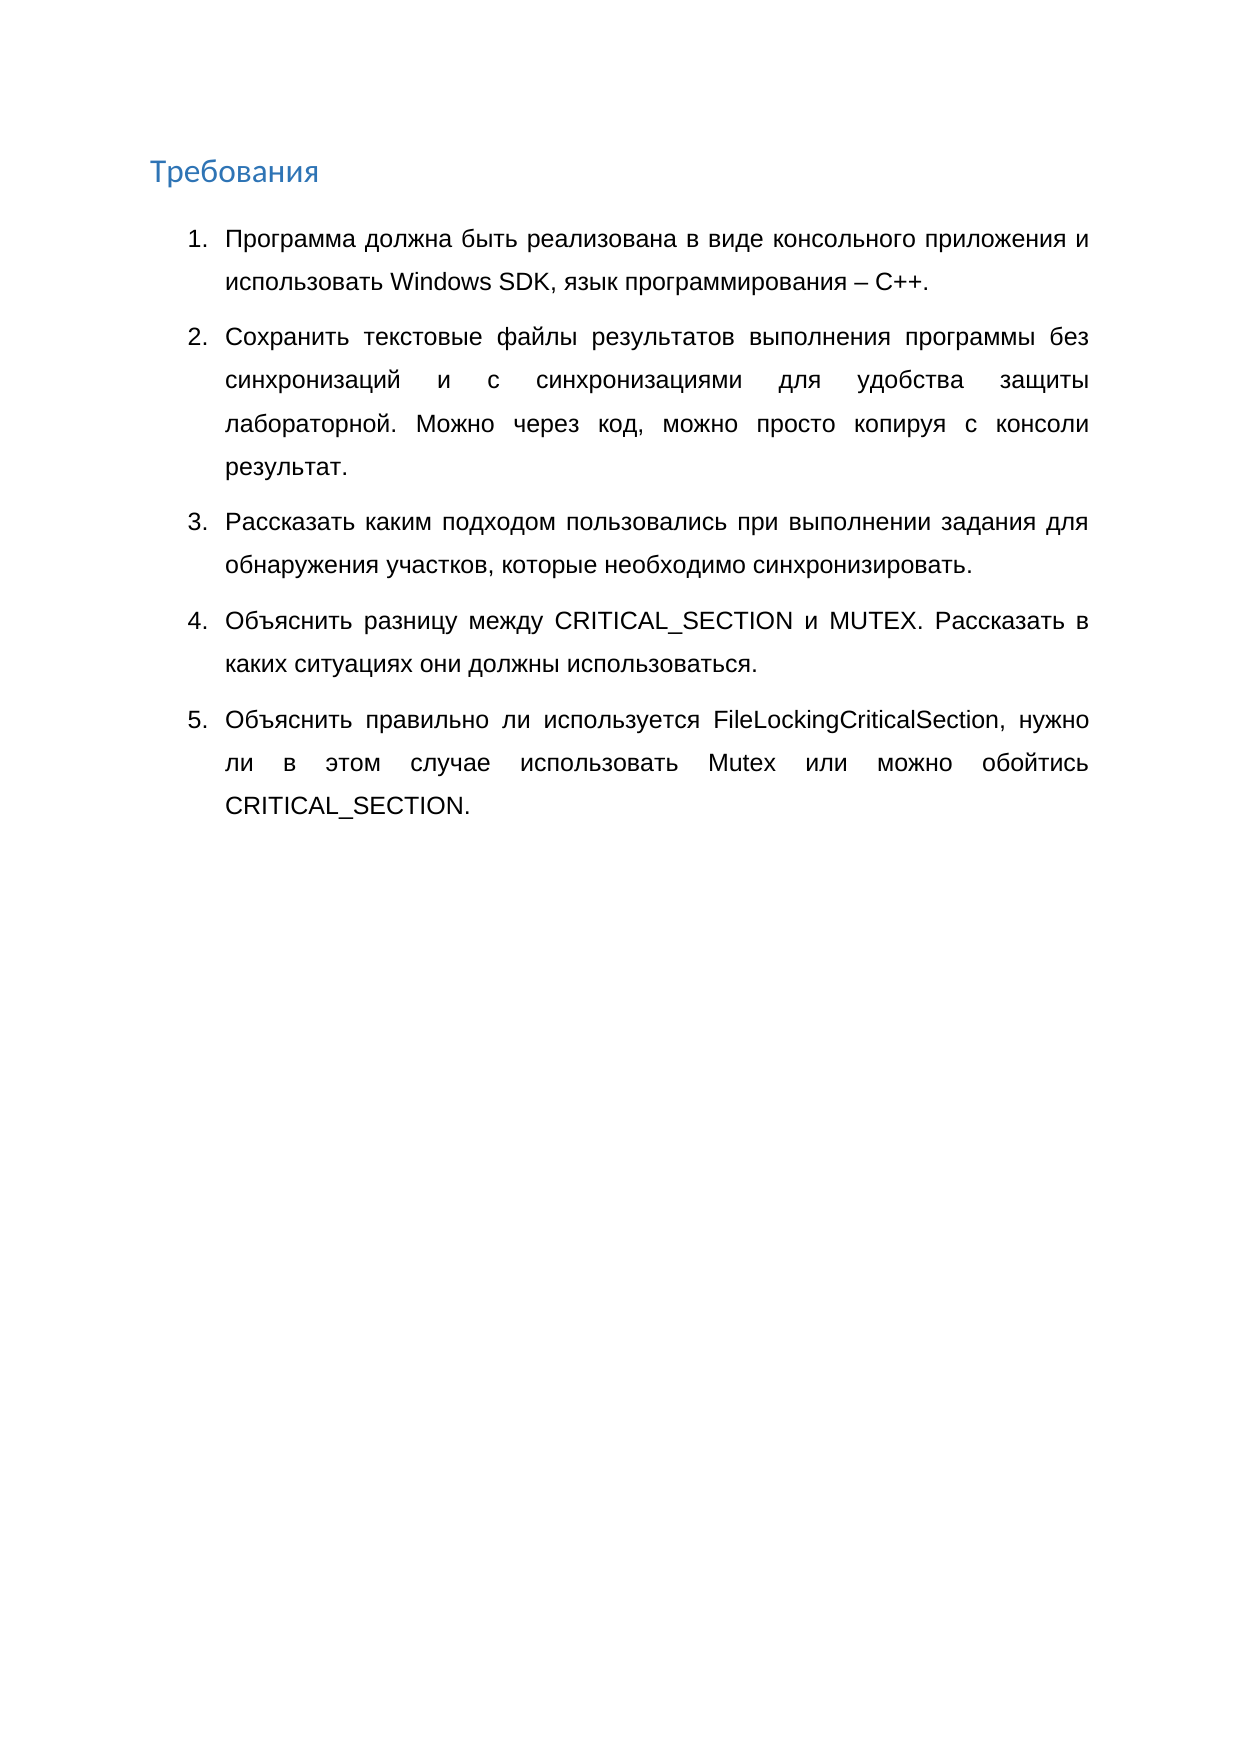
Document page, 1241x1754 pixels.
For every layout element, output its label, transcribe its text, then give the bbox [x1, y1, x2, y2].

list Рассказать каким подходом пользовались при выполнении задания для обнаружения участков, которые необходимо синхронизировать. [187, 507, 1090, 579]
text Требования [150, 150, 1090, 191]
list Объяснить правильно ли используется FileLockingCriticalSection, нужно ли в этом случае использовать Mutex или можно обойтись CRITICAL_SECTION. [187, 705, 1090, 820]
list Объяснить разницу между CRITICAL_SECTION и MUTEX. Рассказать в каких ситуациях они должны использоваться. [187, 606, 1090, 678]
list Сохранить текстовые файлы результатов выполнения программы без синхронизаций и с синхронизациями для удобства защиты лабораторной. Можно через код, можно просто копируя с консоли результат. [187, 322, 1090, 480]
list Программа должна быть реализована в виде консольного приложения и использовать Windows SDK, язык программирования – С++. [187, 223, 1090, 295]
